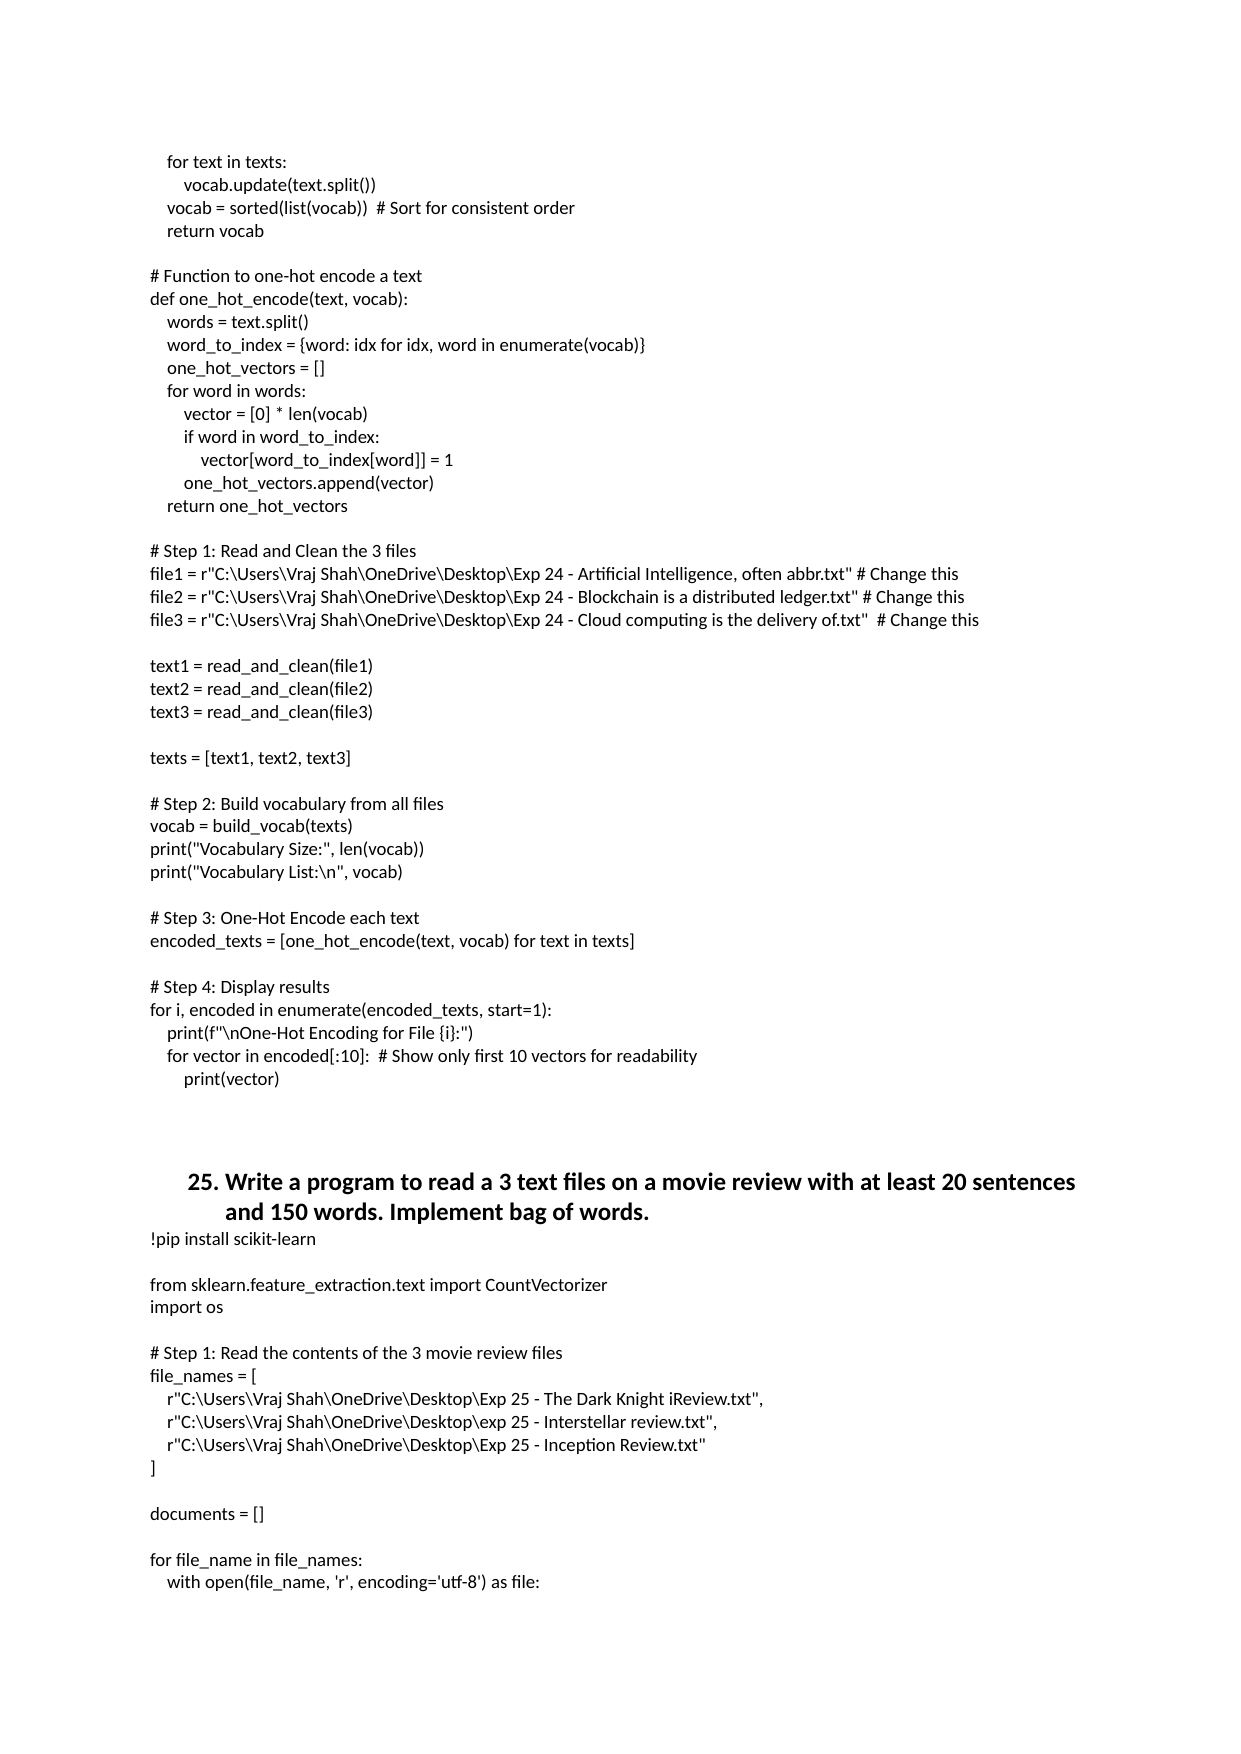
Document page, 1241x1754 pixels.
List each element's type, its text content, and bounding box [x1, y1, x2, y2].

text ] [150, 1456, 1090, 1479]
text # Step 1: Read and Clean the 3 files [150, 539, 1090, 562]
text r"C:\Users\Vraj Shah\OneDrive\Desktop\exp 25 - Interstellar review.txt", [150, 1410, 1090, 1433]
text vector = [0] * len(vocab) [150, 402, 1090, 425]
text file1 = r"C:\Users\Vraj Shah\OneDrive\Desktop\Exp 24 - Artificial Intelligence, often abbr.txt" # Change this [150, 562, 1090, 585]
text file_names = [ [150, 1364, 1090, 1387]
text !pip install scikit-learn [150, 1227, 1090, 1250]
text def one_hot_encode(text, vocab): [150, 287, 1090, 310]
text file3 = r"C:\Users\Vraj Shah\OneDrive\Desktop\Exp 24 - Cloud computing is the delivery of.txt" # Change this [150, 608, 1090, 631]
text texts = [text1, text2, text3] [150, 746, 1090, 769]
text text3 = read_and_clean(file3) [150, 700, 1090, 723]
text one_hot_vectors = [] [150, 356, 1090, 379]
text vector[word_to_index[word]] = 1 [150, 448, 1090, 471]
text for text in texts: [150, 150, 1090, 173]
text r"C:\Users\Vraj Shah\OneDrive\Desktop\Exp 25 - The Dark Knight iReview.txt", [150, 1387, 1090, 1410]
text for i, encoded in enumerate(encoded_texts, start=1): [150, 998, 1090, 1021]
text for file_name in file_names: [150, 1548, 1090, 1571]
list Write a program to read a 3 text files on a movie review with at least 20 sentences and 150 words. Implement bag of words. [187, 1166, 1090, 1227]
text encoded_texts = [one_hot_encode(text, vocab) for text in texts] [150, 929, 1090, 952]
text print("Vocabulary List:\n", vocab) [150, 860, 1090, 883]
text words = text.split() [150, 310, 1090, 333]
text # Step 3: One-Hot Encode each text [150, 906, 1090, 929]
text vocab = sorted(list(vocab)) # Sort for consistent order [150, 196, 1090, 219]
text # Function to one-hot encode a text [150, 264, 1090, 287]
text text1 = read_and_clean(file1) [150, 654, 1090, 677]
text # Step 1: Read the contents of the 3 movie review files [150, 1342, 1090, 1364]
text with open(file_name, 'r', encoding='utf-8') as file: [150, 1571, 1090, 1594]
text file2 = r"C:\Users\Vraj Shah\OneDrive\Desktop\Exp 24 - Blockchain is a distributed ledger.txt" # Change this [150, 585, 1090, 608]
text r"C:\Users\Vraj Shah\OneDrive\Desktop\Exp 25 - Inception Review.txt" [150, 1433, 1090, 1456]
text text2 = read_and_clean(file2) [150, 677, 1090, 700]
text vocab.update(text.split()) [150, 173, 1090, 196]
text for word in words: [150, 379, 1090, 402]
text vocab = build_vocab(texts) [150, 814, 1090, 837]
text print("Vocabulary Size:", len(vocab)) [150, 837, 1090, 860]
text return one_hot_vectors [150, 494, 1090, 517]
text for vector in encoded[:10]: # Show only first 10 vectors for readability [150, 1044, 1090, 1067]
text documents = [] [150, 1502, 1090, 1525]
text word_to_index = {word: idx for idx, word in enumerate(vocab)} [150, 333, 1090, 356]
text # Step 4: Display results [150, 975, 1090, 998]
text print(f"\nOne-Hot Encoding for File {i}:") [150, 1021, 1090, 1044]
text # Step 2: Build vocabulary from all files [150, 792, 1090, 814]
text from sklearn.feature_extraction.text import CountVectorizer [150, 1273, 1090, 1296]
text import os [150, 1296, 1090, 1319]
text one_hot_vectors.append(vector) [150, 471, 1090, 494]
text if word in word_to_index: [150, 425, 1090, 448]
text print(vector) [150, 1067, 1090, 1089]
text return vocab [150, 219, 1090, 242]
